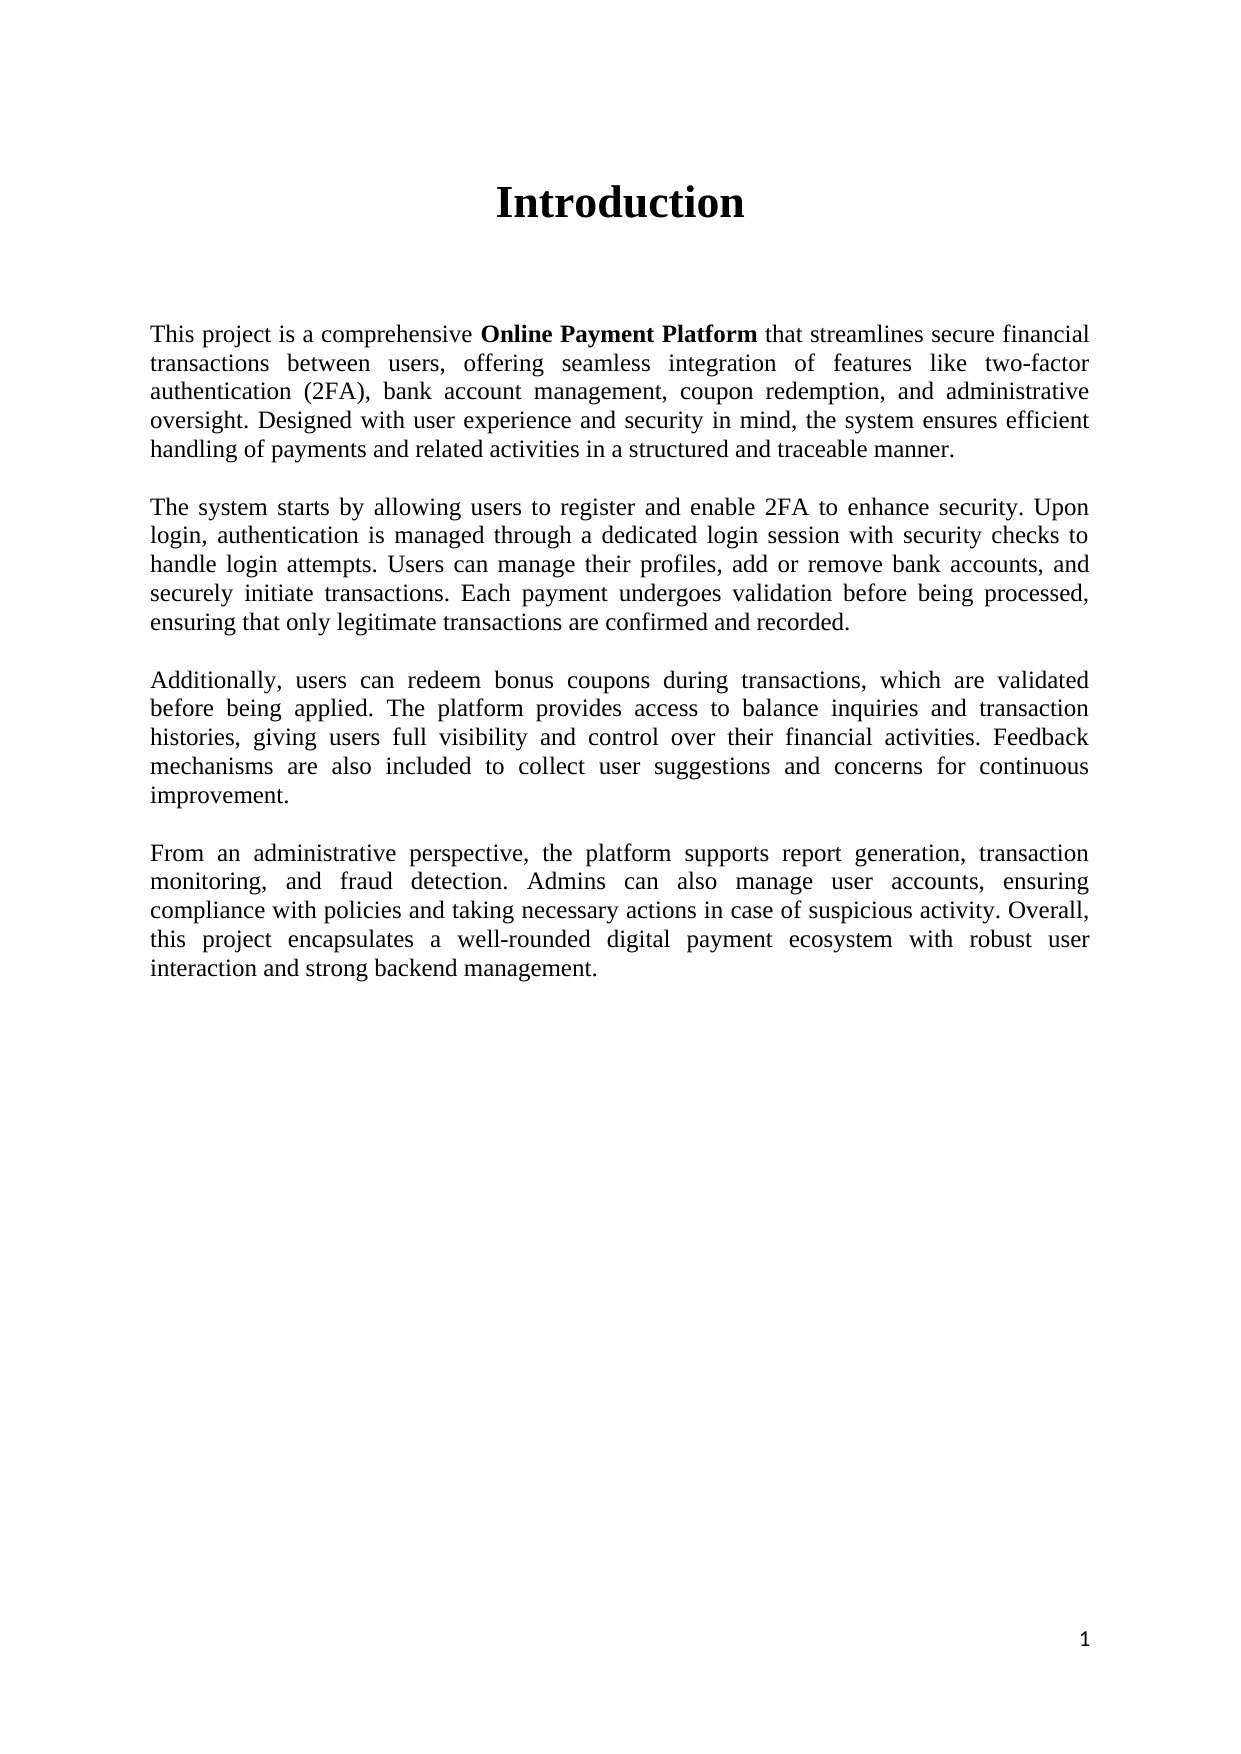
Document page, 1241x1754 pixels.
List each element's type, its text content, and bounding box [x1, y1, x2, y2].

text From an administrative perspective, the platform supports report generation, transaction monitoring, and fraud detection. Admins can also manage user accounts, ensuring compliance with policies and taking necessary actions in case of suspicious activity. Overall, this project encapsulates a well-rounded digital payment ecosystem with robust user interaction and strong backend management. [150, 838, 1090, 981]
text Additionally, users can redeem bonus coupons during transactions, which are validated before being applied. The platform provides access to balance inquiries and transaction histories, giving users full visibility and control over their financial activities. Feedback mechanisms are also included to collect user suggestions and concerns for continuous improvement. [150, 665, 1090, 808]
subtitle Introduction [150, 175, 1090, 228]
text This project is a comprehensive Online Payment Platform that streamlines secure financial transactions between users, offering seamless integration of features like two-factor authentication (2FA), bank account management, coupon redemption, and administrative oversight. Designed with user experience and security in mind, the system ensures efficient handling of payments and related activities in a structured and traceable manner. [150, 319, 1090, 463]
text The system starts by allowing users to register and enable 2FA to enhance security. Upon login, authentication is managed through a dedicated login session with security checks to handle login attempts. Users can manage their profiles, add or remove bank accounts, and securely initiate transactions. Each payment undergoes validation before being processed, ensuring that only legitimate transactions are confirmed and recorded. [150, 492, 1090, 636]
